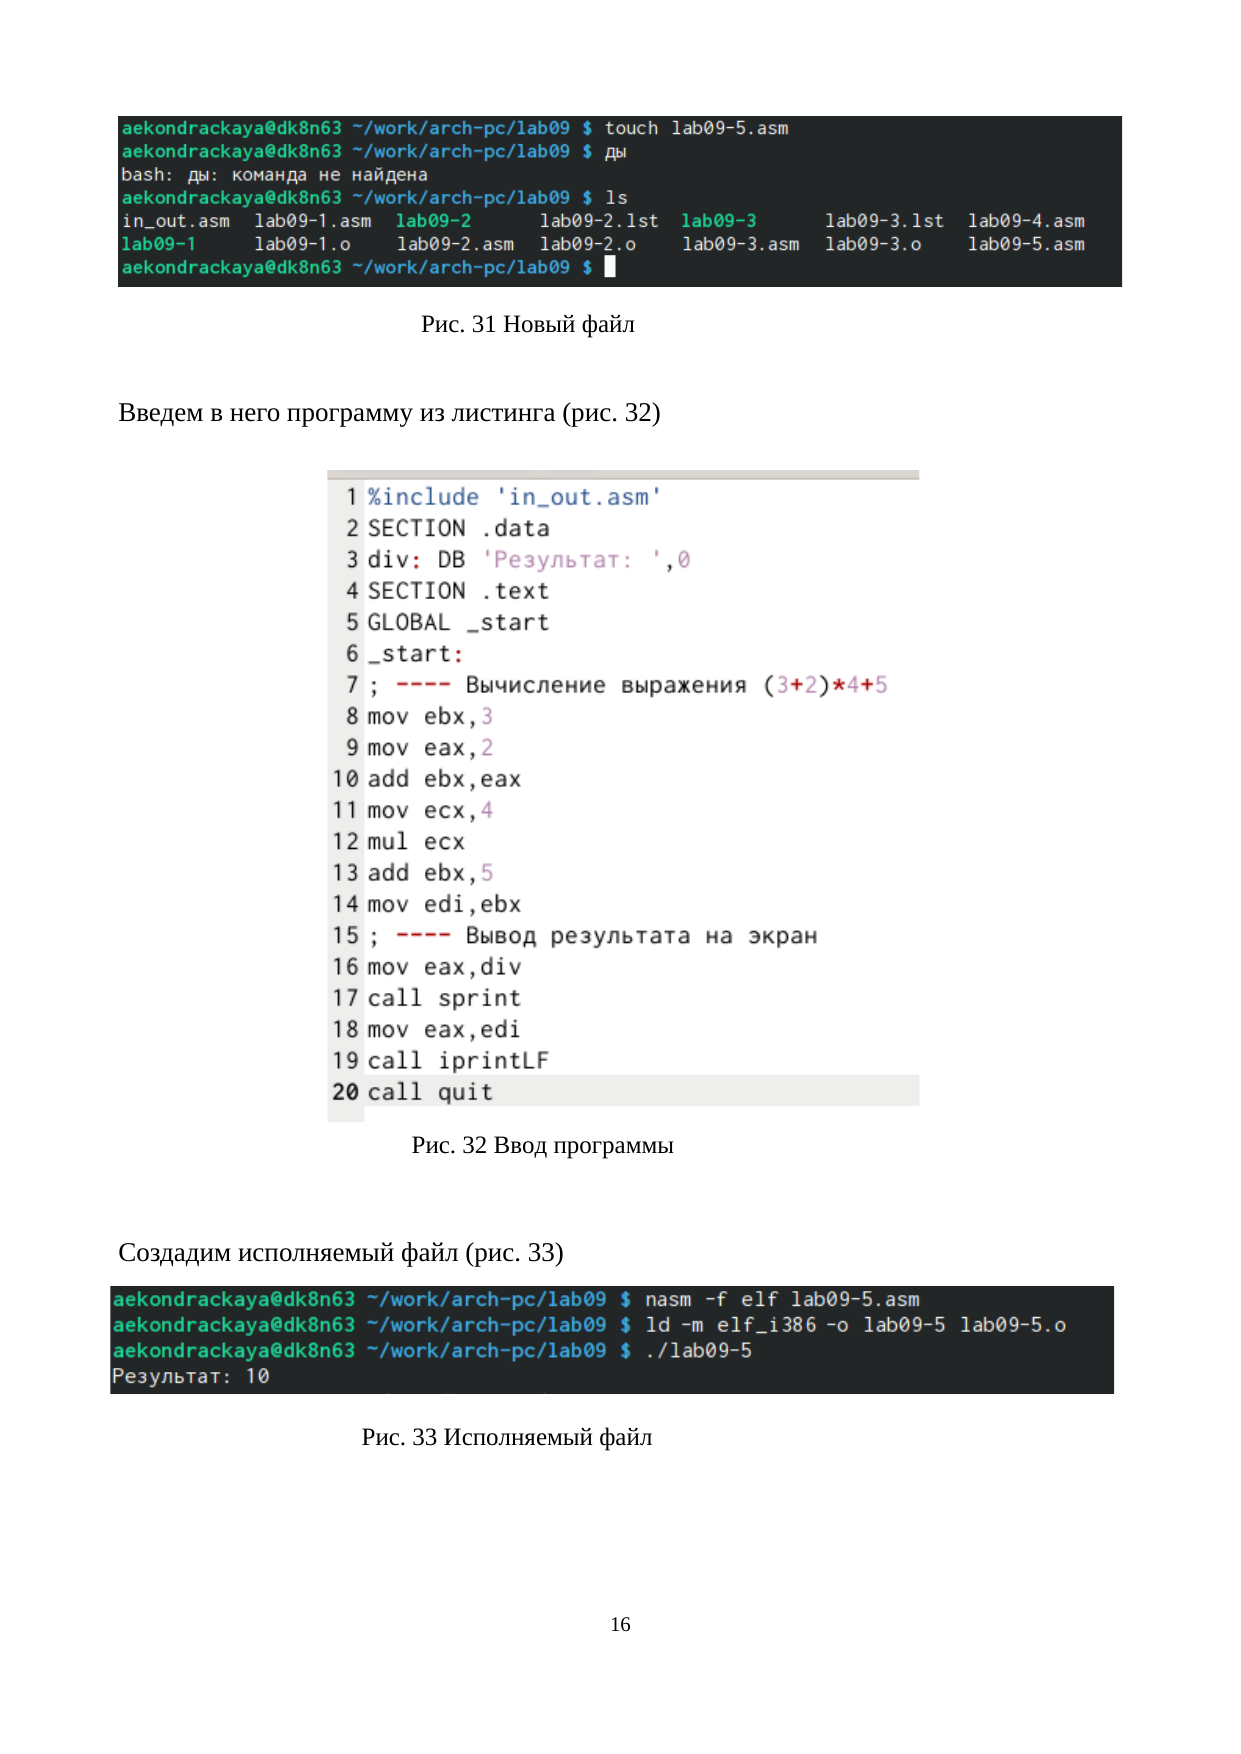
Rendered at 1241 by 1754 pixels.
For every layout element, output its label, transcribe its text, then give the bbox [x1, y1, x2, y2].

picture [110, 1286, 1115, 1394]
picture [327, 470, 920, 1122]
text Введем в него программу из листинга (рис. 32) [118, 396, 1122, 427]
picture [118, 116, 1123, 287]
text Создадим исполняемый файл (рис. 33) [118, 1236, 1122, 1267]
